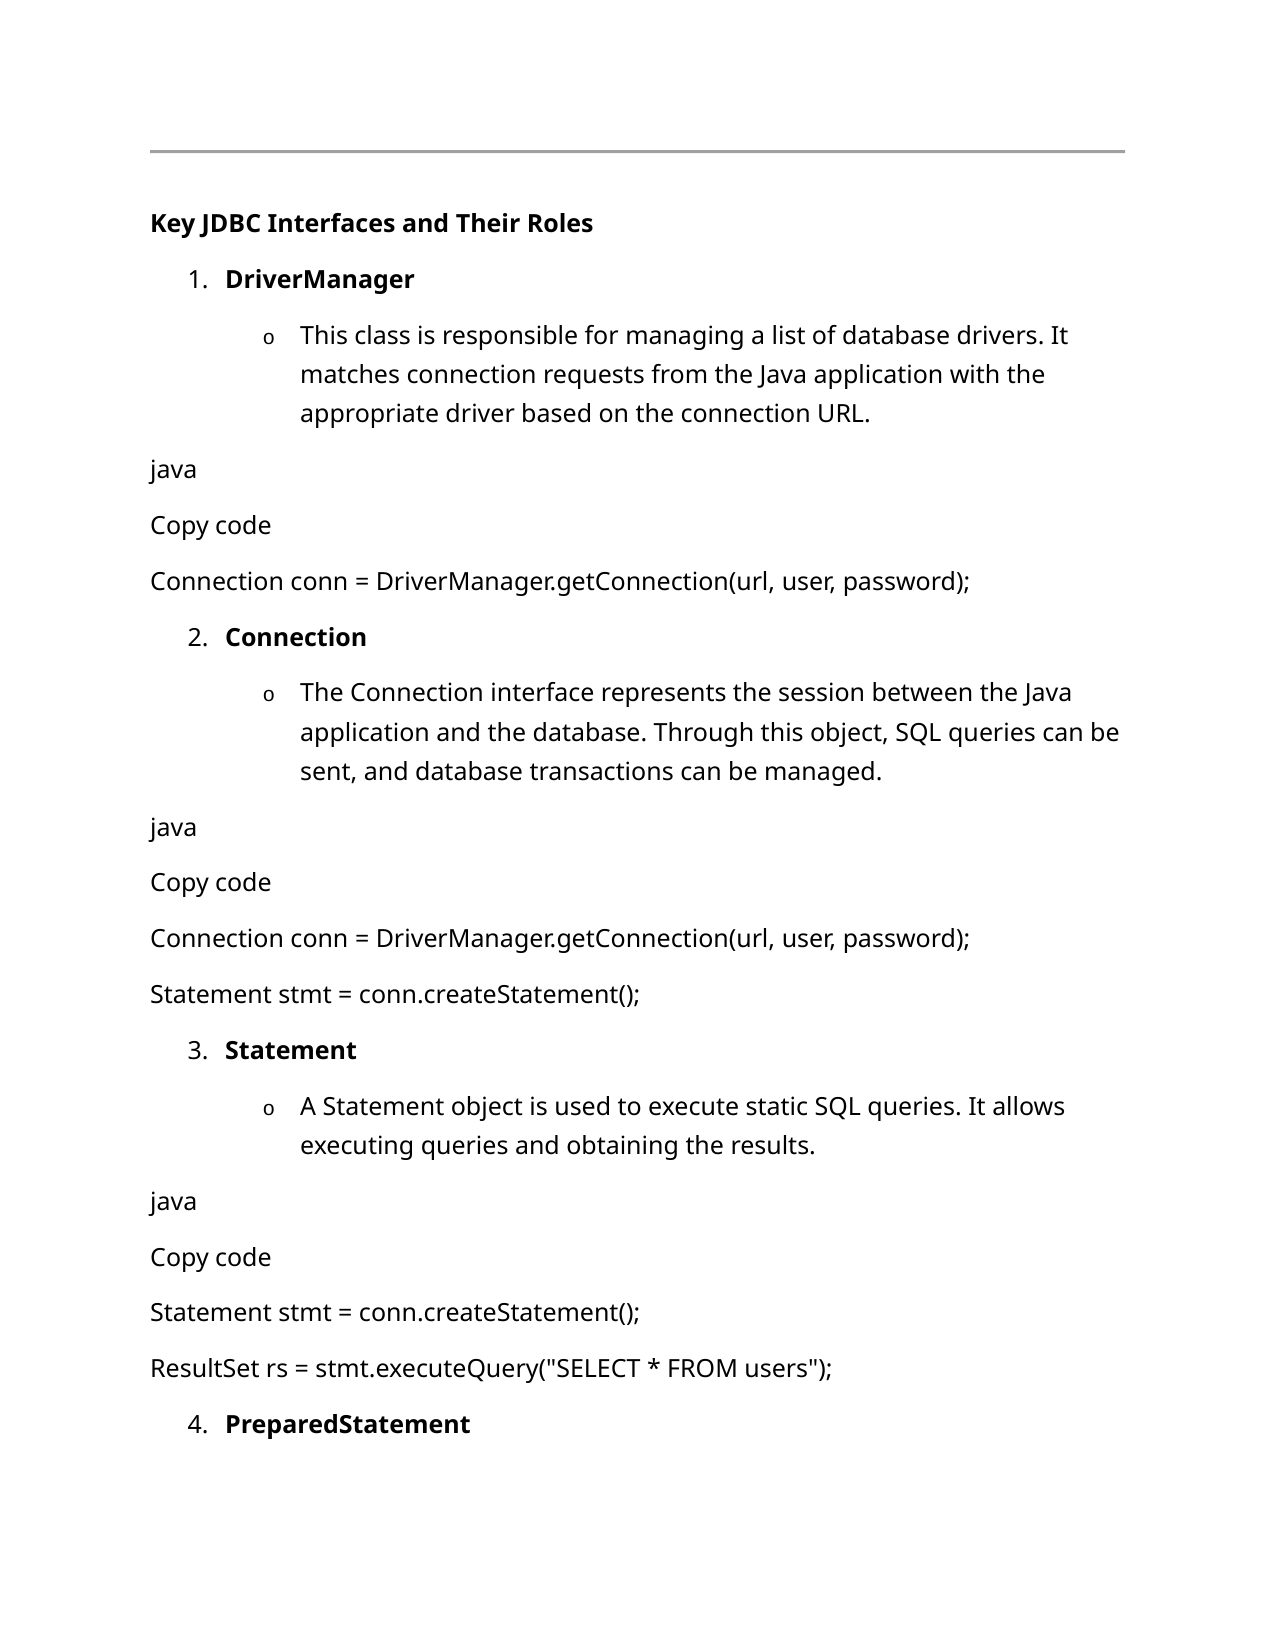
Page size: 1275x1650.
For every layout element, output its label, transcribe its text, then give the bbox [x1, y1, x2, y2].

list DriverManager [187, 262, 1125, 296]
text Copy code [150, 507, 1125, 542]
text ResultSet rs = stmt.executeQuery("SELECT * FROM users"); [150, 1351, 1125, 1385]
text Key JDBC Interfaces and Their Roles [150, 206, 1125, 240]
text Connection conn = DriverManager.getConnection(url, user, password); [150, 921, 1125, 955]
list This class is responsible for managing a list of database drivers. It matches connection requests from the Java application with the appropriate driver based on the connection URL. [262, 317, 1125, 430]
list Connection [187, 619, 1125, 653]
list Statement [187, 1032, 1125, 1067]
text Statement stmt = conn.createStatement(); [150, 1295, 1125, 1329]
list PreparedStatement [187, 1407, 1125, 1441]
text Statement stmt = conn.createStatement(); [150, 977, 1125, 1011]
list The Connection interface represents the session between the Java application and the database. Through this object, SQL queries can be sent, and database transactions can be managed. [262, 675, 1125, 787]
text java [150, 809, 1125, 843]
text Copy code [150, 1239, 1125, 1273]
text java [150, 452, 1125, 486]
text Connection conn = DriverManager.getConnection(url, user, password); [150, 563, 1125, 597]
text Copy code [150, 865, 1125, 899]
text java [150, 1183, 1125, 1217]
list A Statement object is used to execute static SQL queries. It allows executing queries and obtaining the results. [262, 1088, 1125, 1162]
